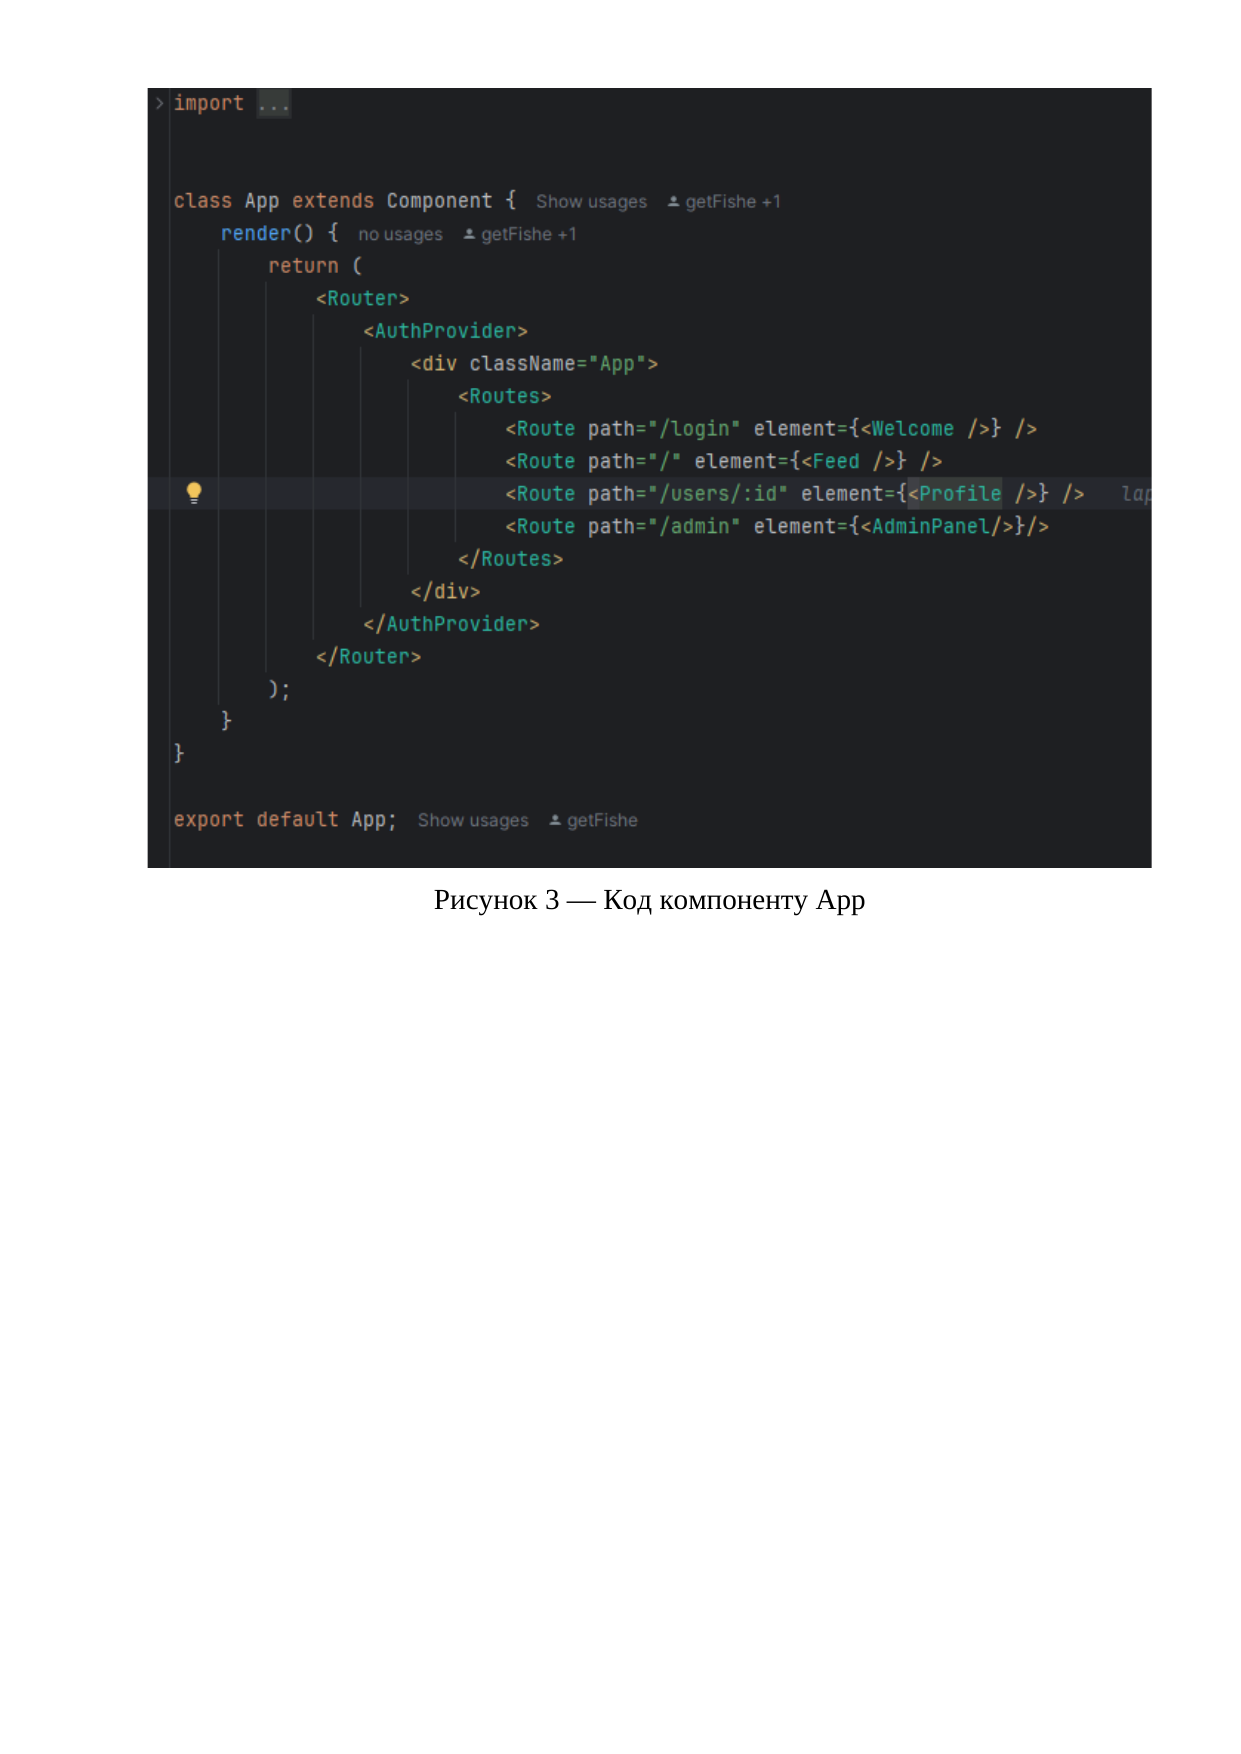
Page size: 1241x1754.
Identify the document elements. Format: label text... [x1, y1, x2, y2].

picture [147, 88, 1152, 868]
text Рисунок 3 — Код компоненту App [148, 882, 1152, 916]
